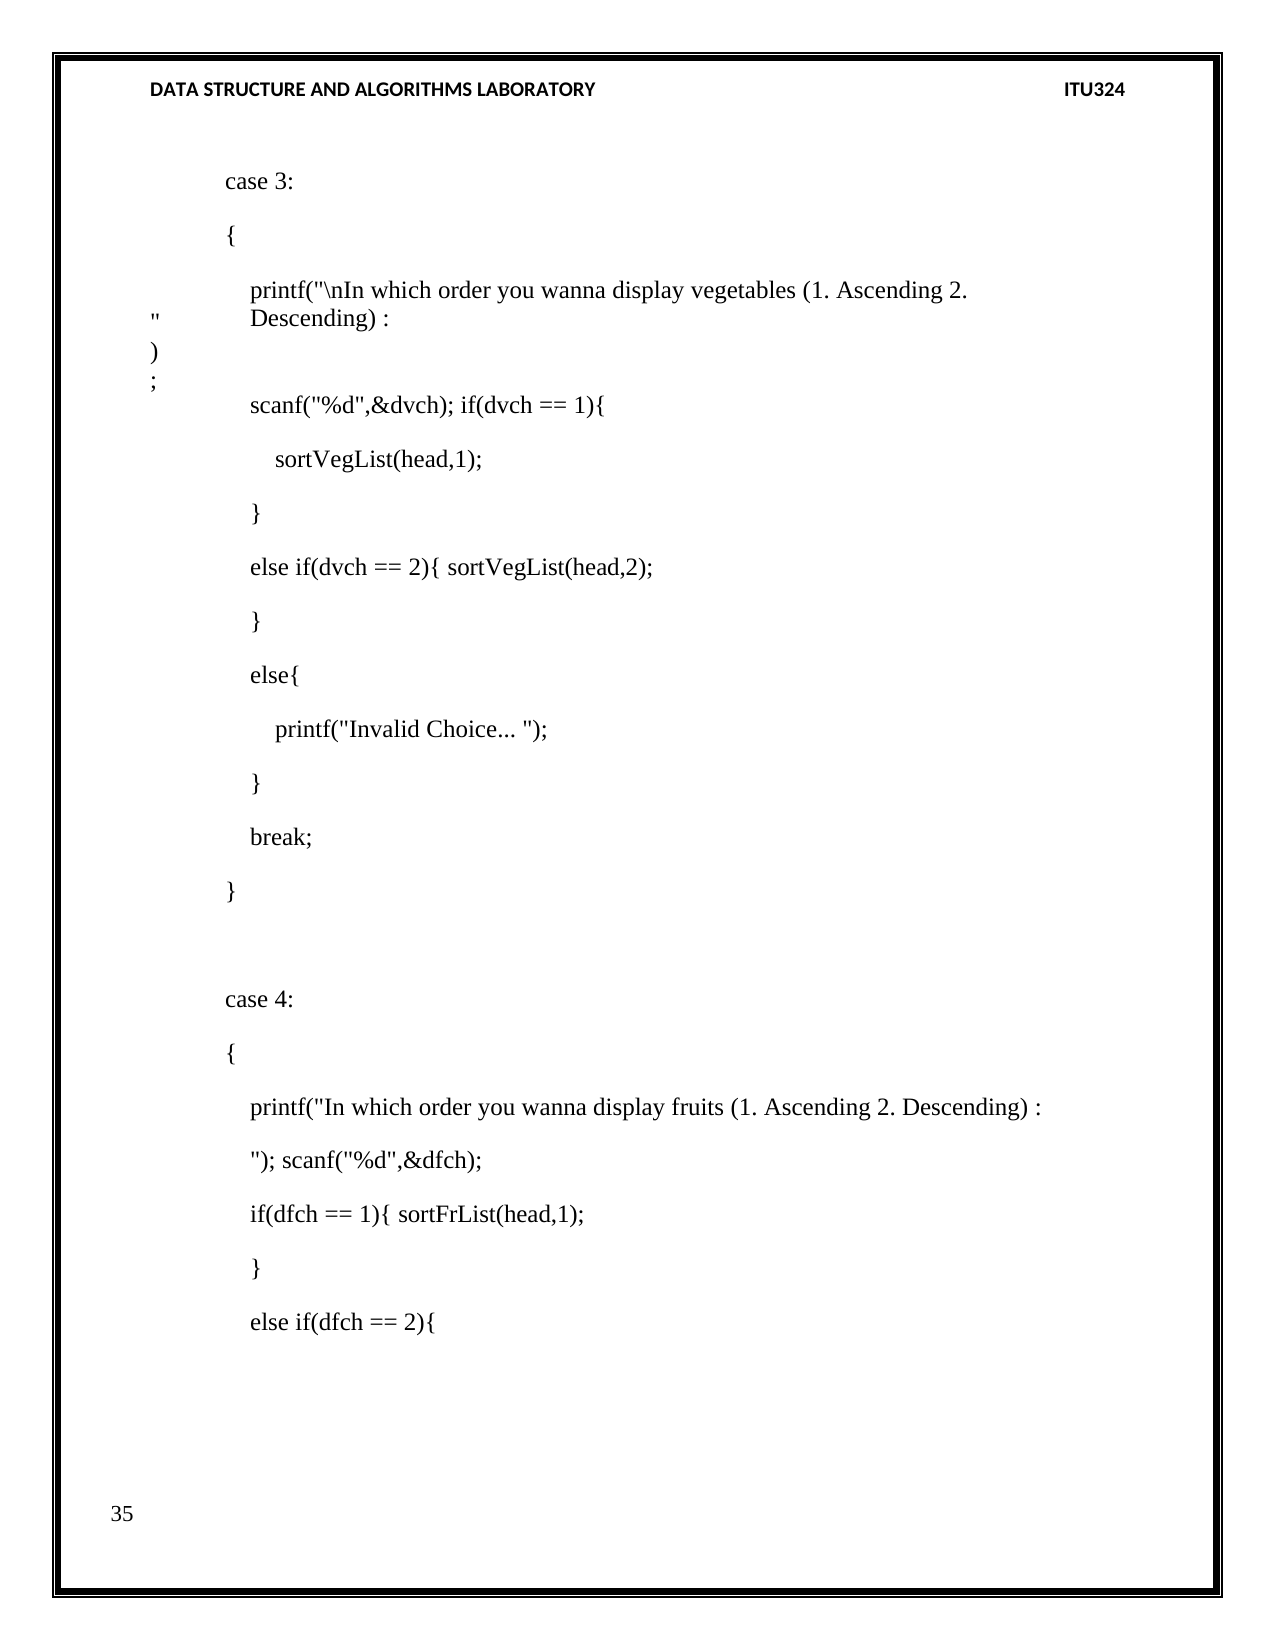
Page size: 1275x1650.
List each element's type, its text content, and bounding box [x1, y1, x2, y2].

text if(dfch == 1){ sortFrList(head,1); [250, 1199, 1046, 1228]
text else if(dfch == 2){ [250, 1307, 1046, 1336]
text { [225, 220, 1046, 249]
text break; [250, 822, 1046, 851]
text printf("Invalid Choice... "); [275, 714, 1046, 742]
text } [250, 1253, 1046, 1282]
text } [250, 498, 1046, 527]
text else{ [250, 660, 1046, 689]
text printf("\nIn which order you wanna display vegetables (1. Ascending 2. Descending) : [250, 275, 1046, 332]
text } [225, 876, 1046, 904]
text } [250, 768, 1046, 797]
text } [250, 606, 1046, 634]
text case 3: [225, 166, 1046, 195]
text { [225, 1038, 1046, 1067]
text sortVegList(head,1); [275, 444, 1046, 473]
text scanf("%d",&dvch); if(dvch == 1){ [250, 391, 1046, 419]
text else if(dvch == 2){ sortVegList(head,2); [250, 552, 1046, 581]
text printf("In which order you wanna display fruits (1. Ascending 2. Descending) : "); scanf("%d",&dfch); [250, 1092, 1046, 1174]
text case 4: [225, 984, 1046, 1012]
